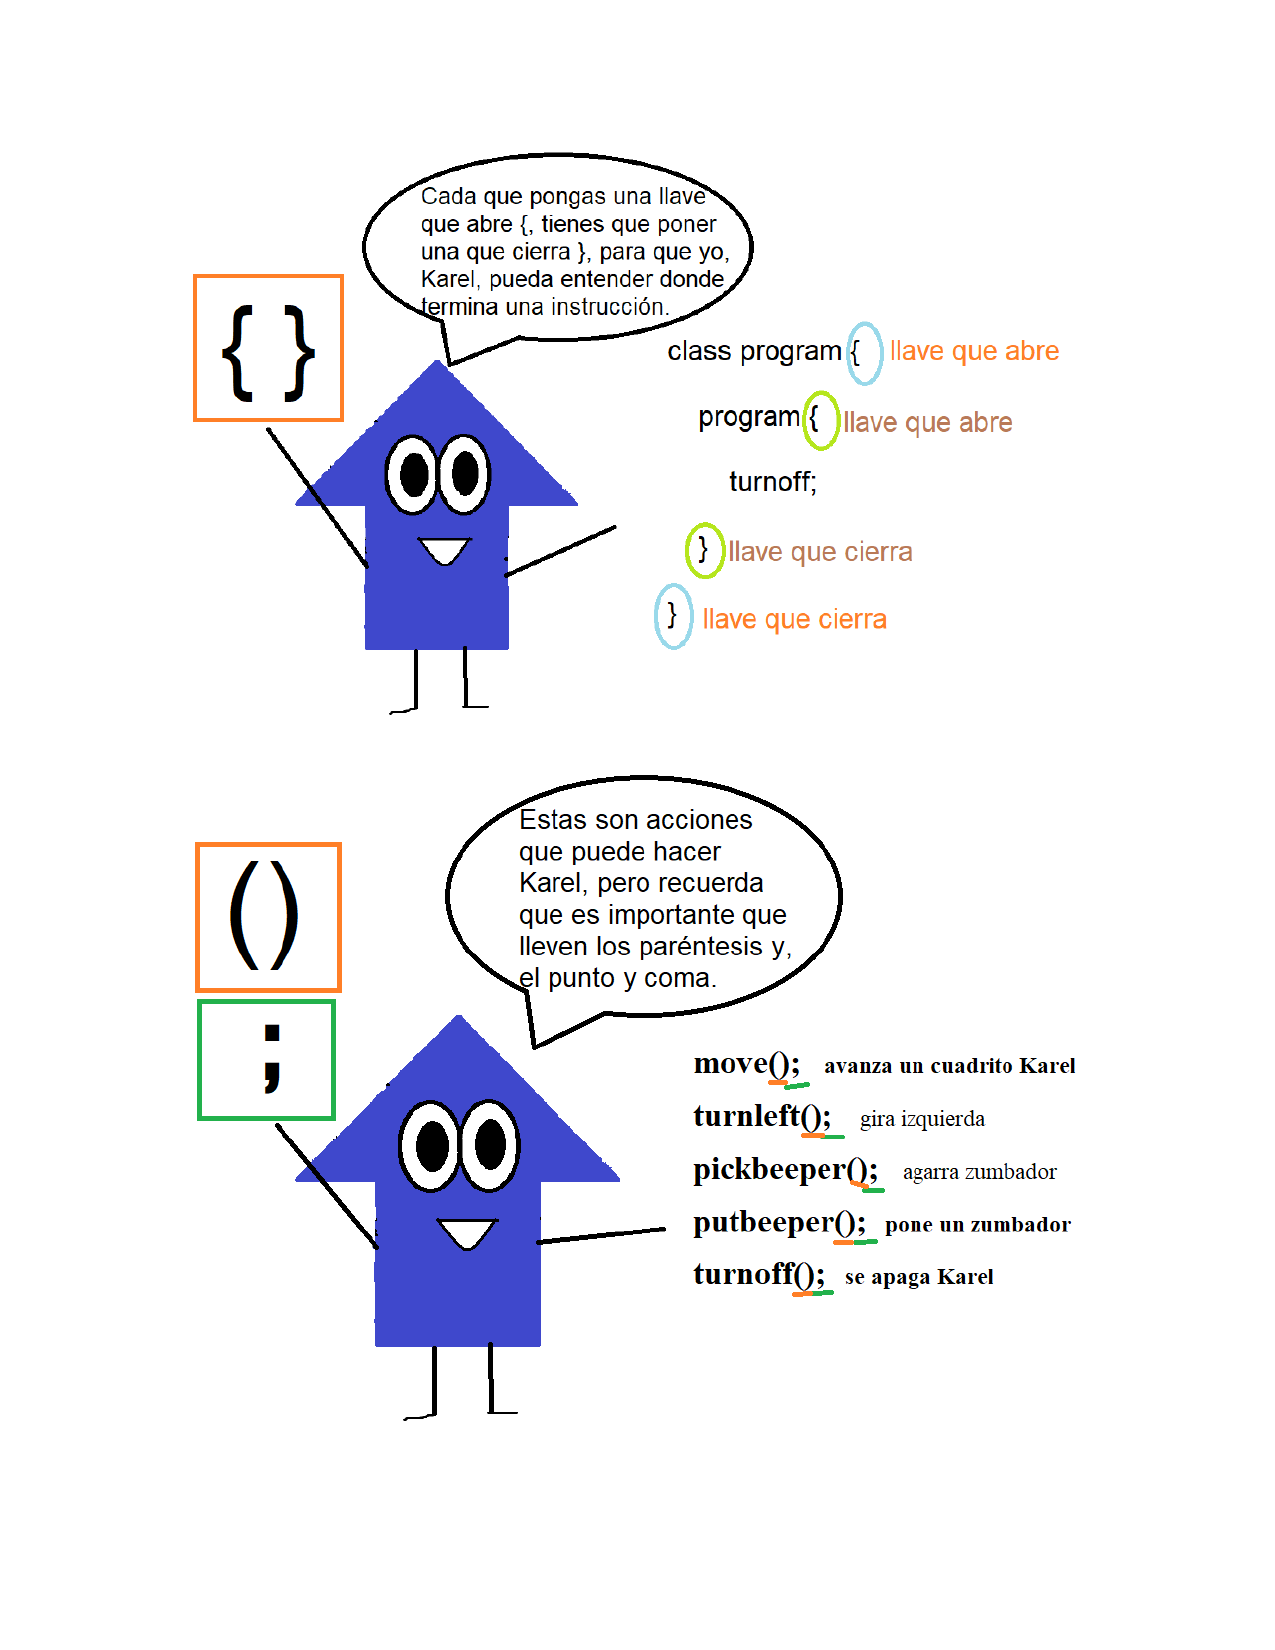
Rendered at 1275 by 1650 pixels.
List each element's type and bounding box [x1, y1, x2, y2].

picture [177, 147, 1087, 749]
picture [177, 767, 1090, 1457]
